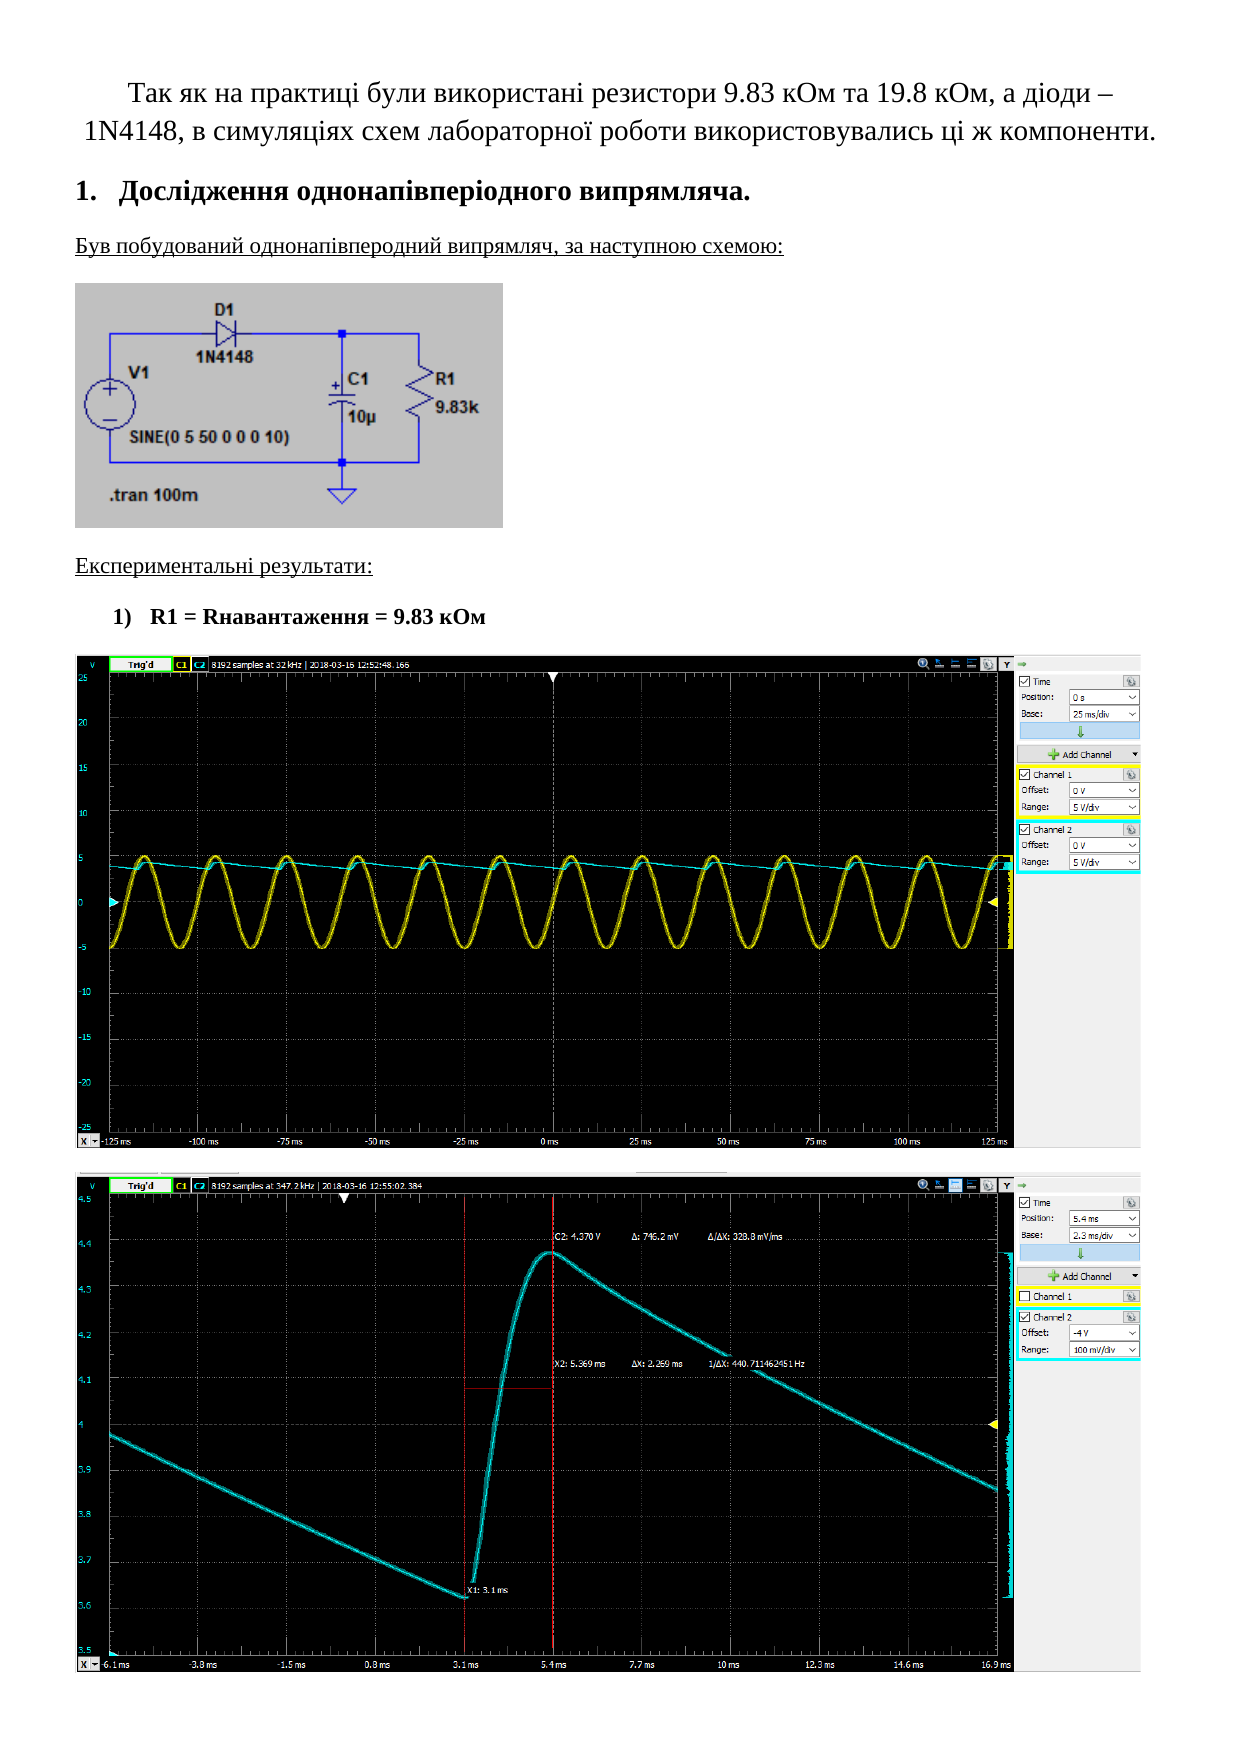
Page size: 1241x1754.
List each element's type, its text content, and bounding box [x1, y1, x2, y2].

text Так як на практиці були використані резистори 9.83 кОм та 19.8 кОм, а діоди – 1N4148, в симуляціях схем лабораторної роботи використовувались ці ж компоненти. [75, 75, 1165, 147]
text 1.​ ​ Дослідження однонапівперіодного випрямляча. [75, 173, 1165, 206]
text Був побудований однонапівперодний випрямляч, за наступною схемою: [75, 232, 1165, 259]
text Експериментальні результати: [75, 552, 1165, 579]
list R1 = Rнавантаження = 9.83 кОм [112, 603, 1165, 630]
picture [75, 1172, 1141, 1673]
picture [75, 283, 503, 528]
picture [75, 654, 1141, 1148]
